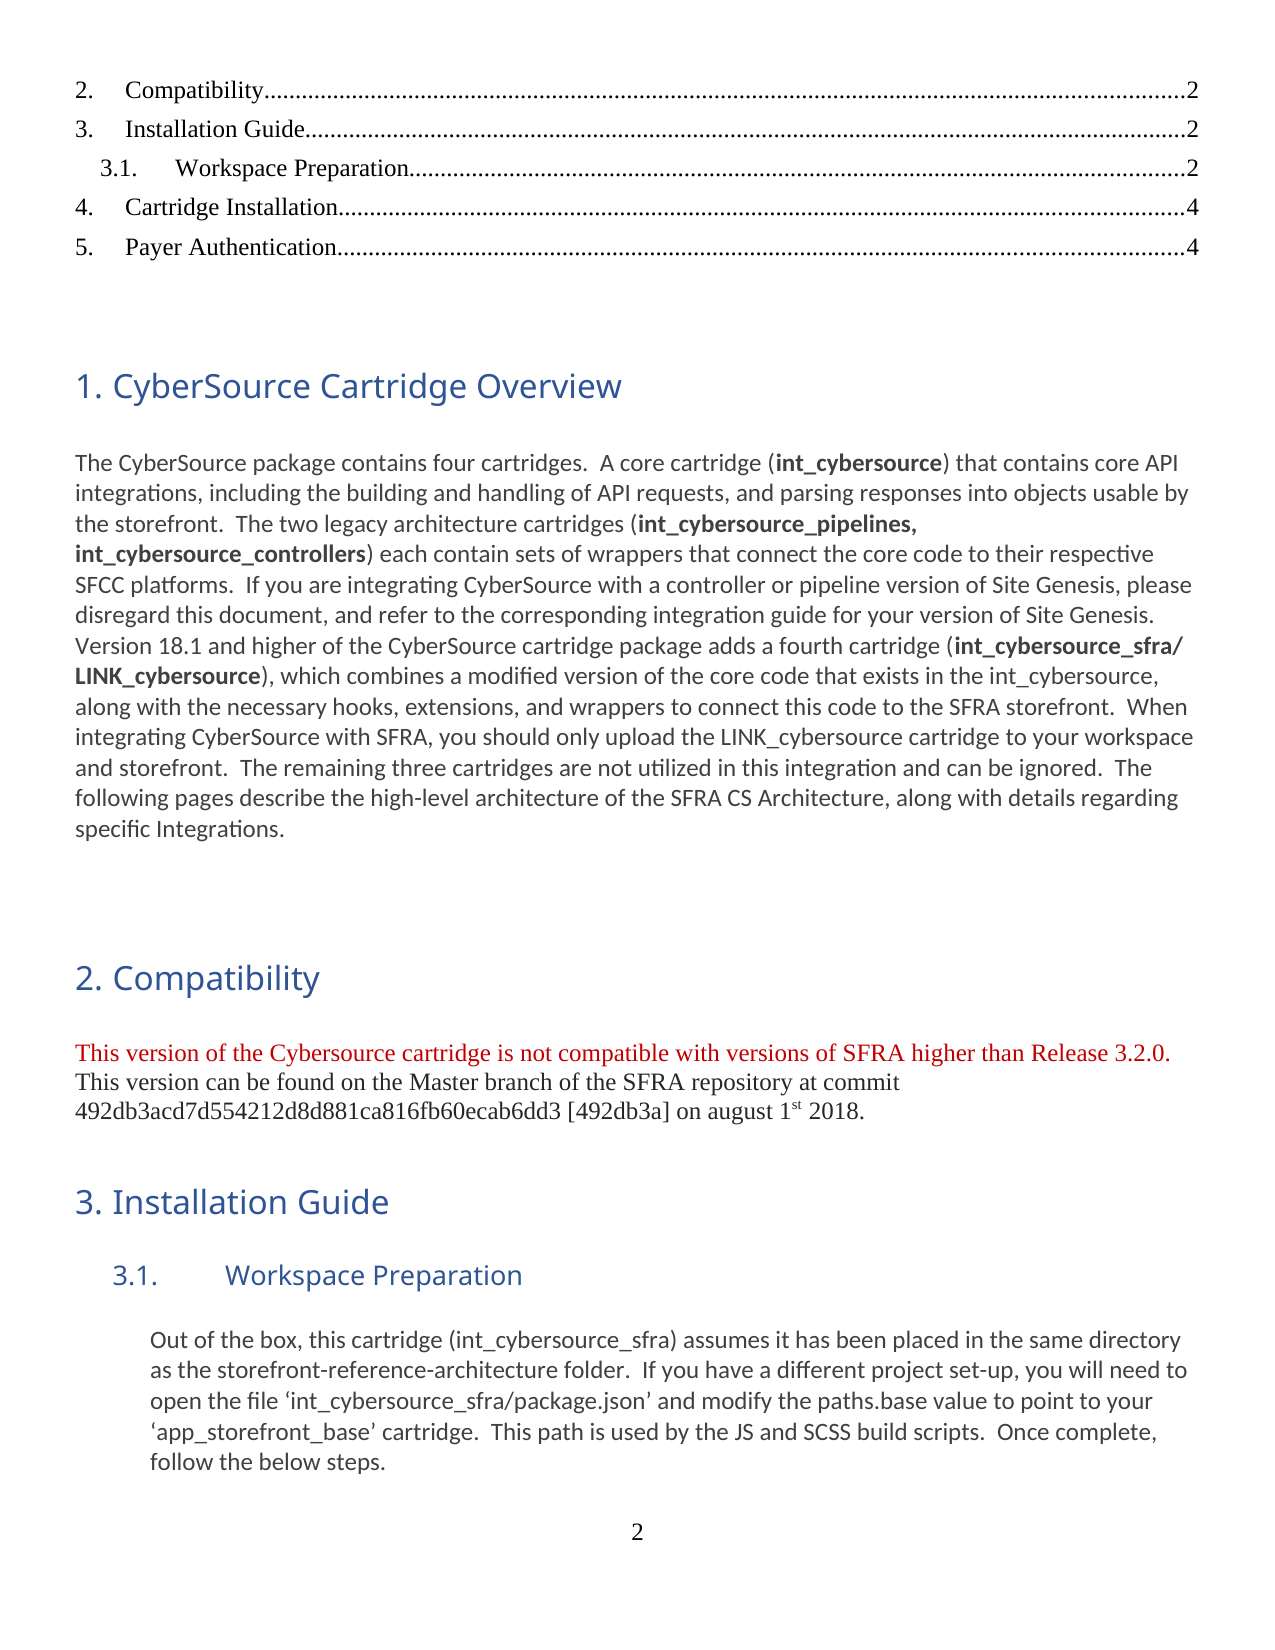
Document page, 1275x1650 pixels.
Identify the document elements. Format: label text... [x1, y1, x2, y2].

subtitle CyberSource Cartridge Overview [75, 363, 1200, 408]
subtitle Workspace Preparation [112, 1257, 1200, 1294]
text This version of the Cybersource cartridge is not compatible with versions of SFRA higher than Release 3.2.0. This version can be found on the Master branch of the SFRA repository at commit 492db3acd7d554212d8d881ca816fb60ecab6dd3 [492db3a] on august 1st 2018. [75, 1038, 1200, 1125]
text Out of the box, this cartridge (int_cybersource_sfra) assumes it has been placed in the same directory as the storefront-reference-architecture folder. If you have a different project set-up, you will need to open the file ‘int_cybersource_sfra/package.json’ and modify the paths.base value to point to your ‘app_storefront_base’ cartridge. This path is used by the JS and SCSS build scripts. Once complete, follow the below steps. [150, 1324, 1200, 1477]
text The CyberSource package contains four cartridges. A core cartridge (int_cybersource) that contains core API integrations, including the building and handling of API requests, and parsing responses into objects usable by the storefront. The two legacy architecture cartridges (int_cybersource_pipelines, int_cybersource_controllers) each contain sets of wrappers that connect the core code to their respective SFCC platforms. If you are integrating CyberSource with a controller or pipeline version of Site Genesis, please disregard this document, and refer to the corresponding integration guide for your version of Site Genesis. [75, 447, 1200, 630]
text Version 18.1 and higher of the CyberSource cartridge package adds a fourth cartridge (int_cybersource_sfra/ LINK_cybersource), which combines a modified version of the core code that exists in the int_cybersource, along with the necessary hooks, extensions, and wrappers to connect this code to the SFRA storefront. When integrating CyberSource with SFRA, you should only upload the LINK_cybersource cartridge to your workspace and storefront. The remaining three cartridges are not utilized in this integration and can be ignored. The following pages describe the high-level architecture of the SFRA CS Architecture, along with details regarding specific Integrations. [75, 630, 1200, 843]
subtitle Compatibility [75, 955, 1200, 1000]
subtitle Installation Guide [75, 1178, 1200, 1224]
